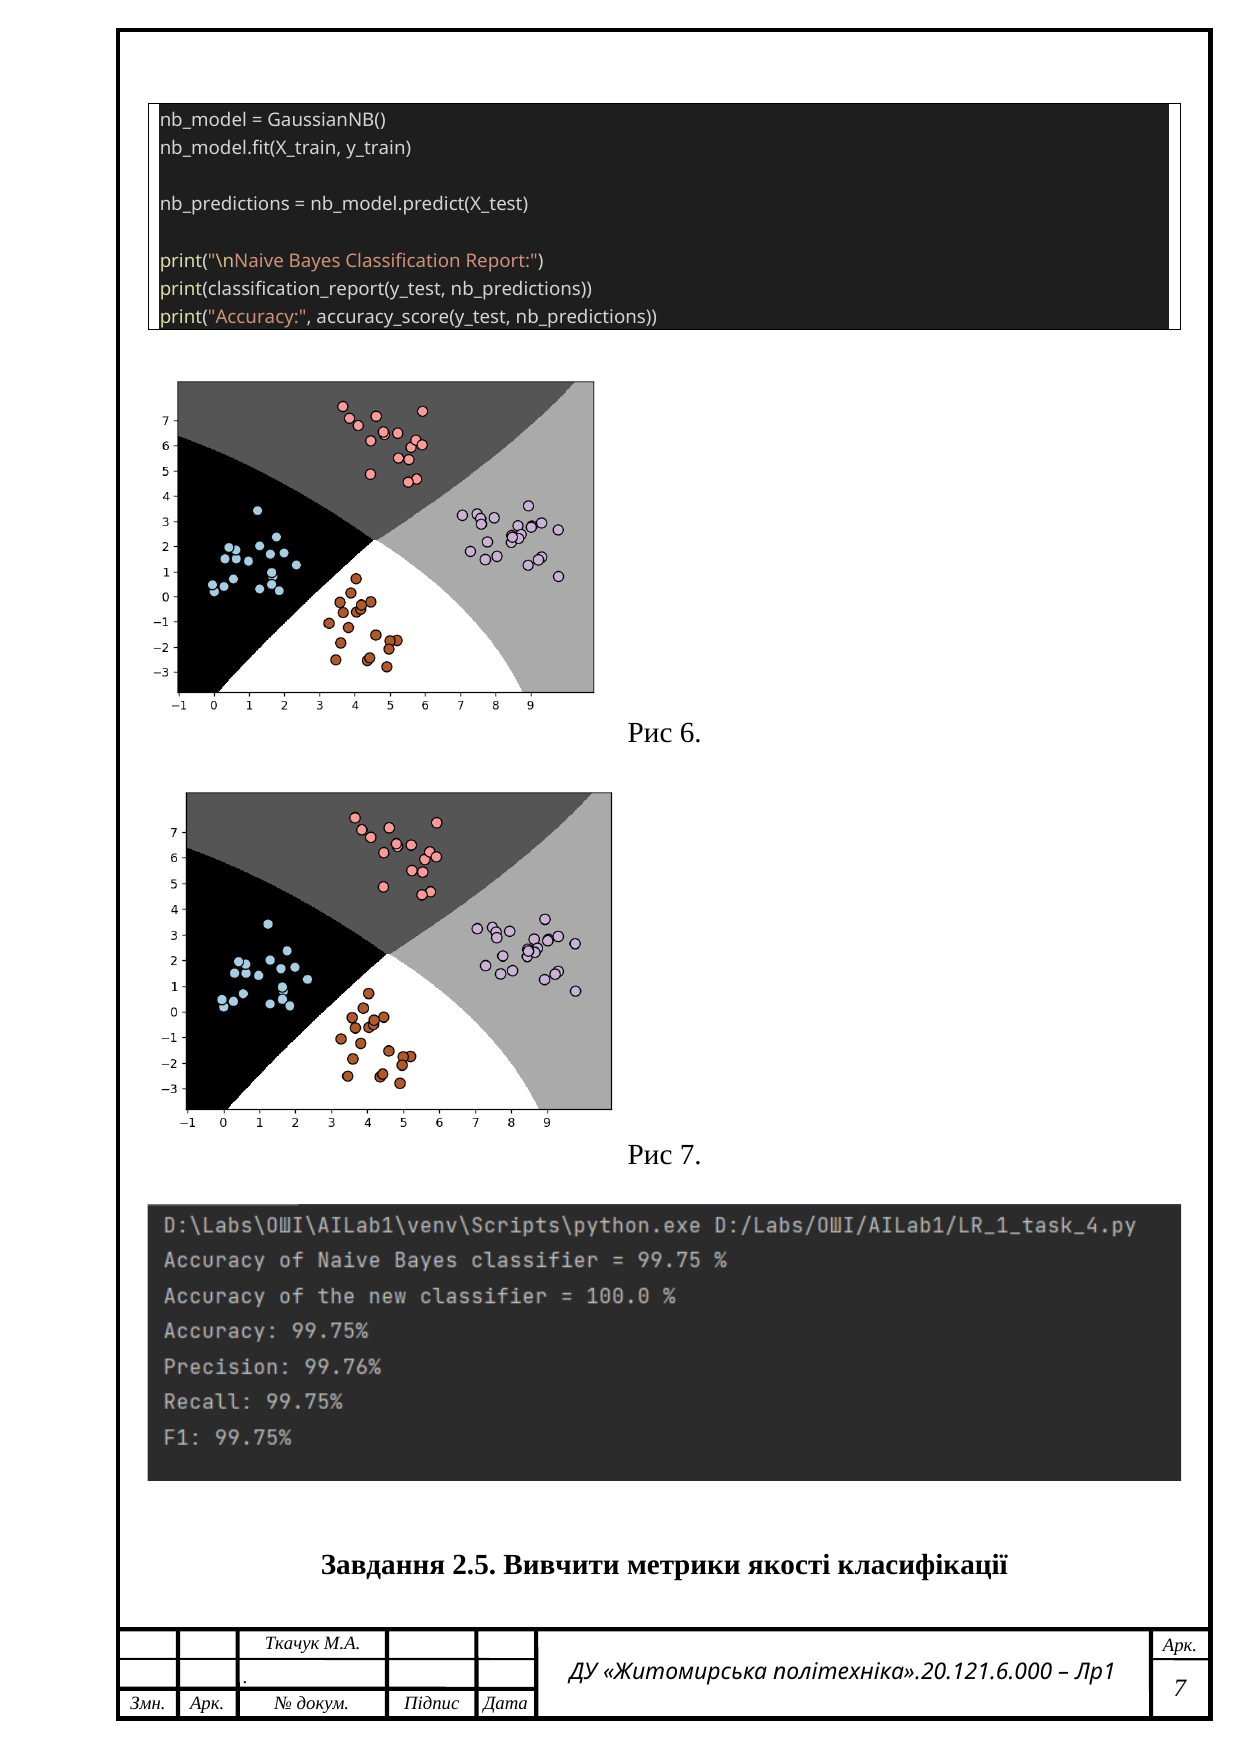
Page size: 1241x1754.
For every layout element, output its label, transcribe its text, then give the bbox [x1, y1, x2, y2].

picture [147, 782, 623, 1137]
text Рис 7. [148, 1137, 1181, 1171]
text Рис 6. [148, 716, 1181, 749]
text Завдання 2.5. Вивчити метрики якості класифікації [148, 1547, 1181, 1581]
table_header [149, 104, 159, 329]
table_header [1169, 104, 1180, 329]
picture [147, 1204, 1182, 1481]
picture [147, 363, 609, 716]
